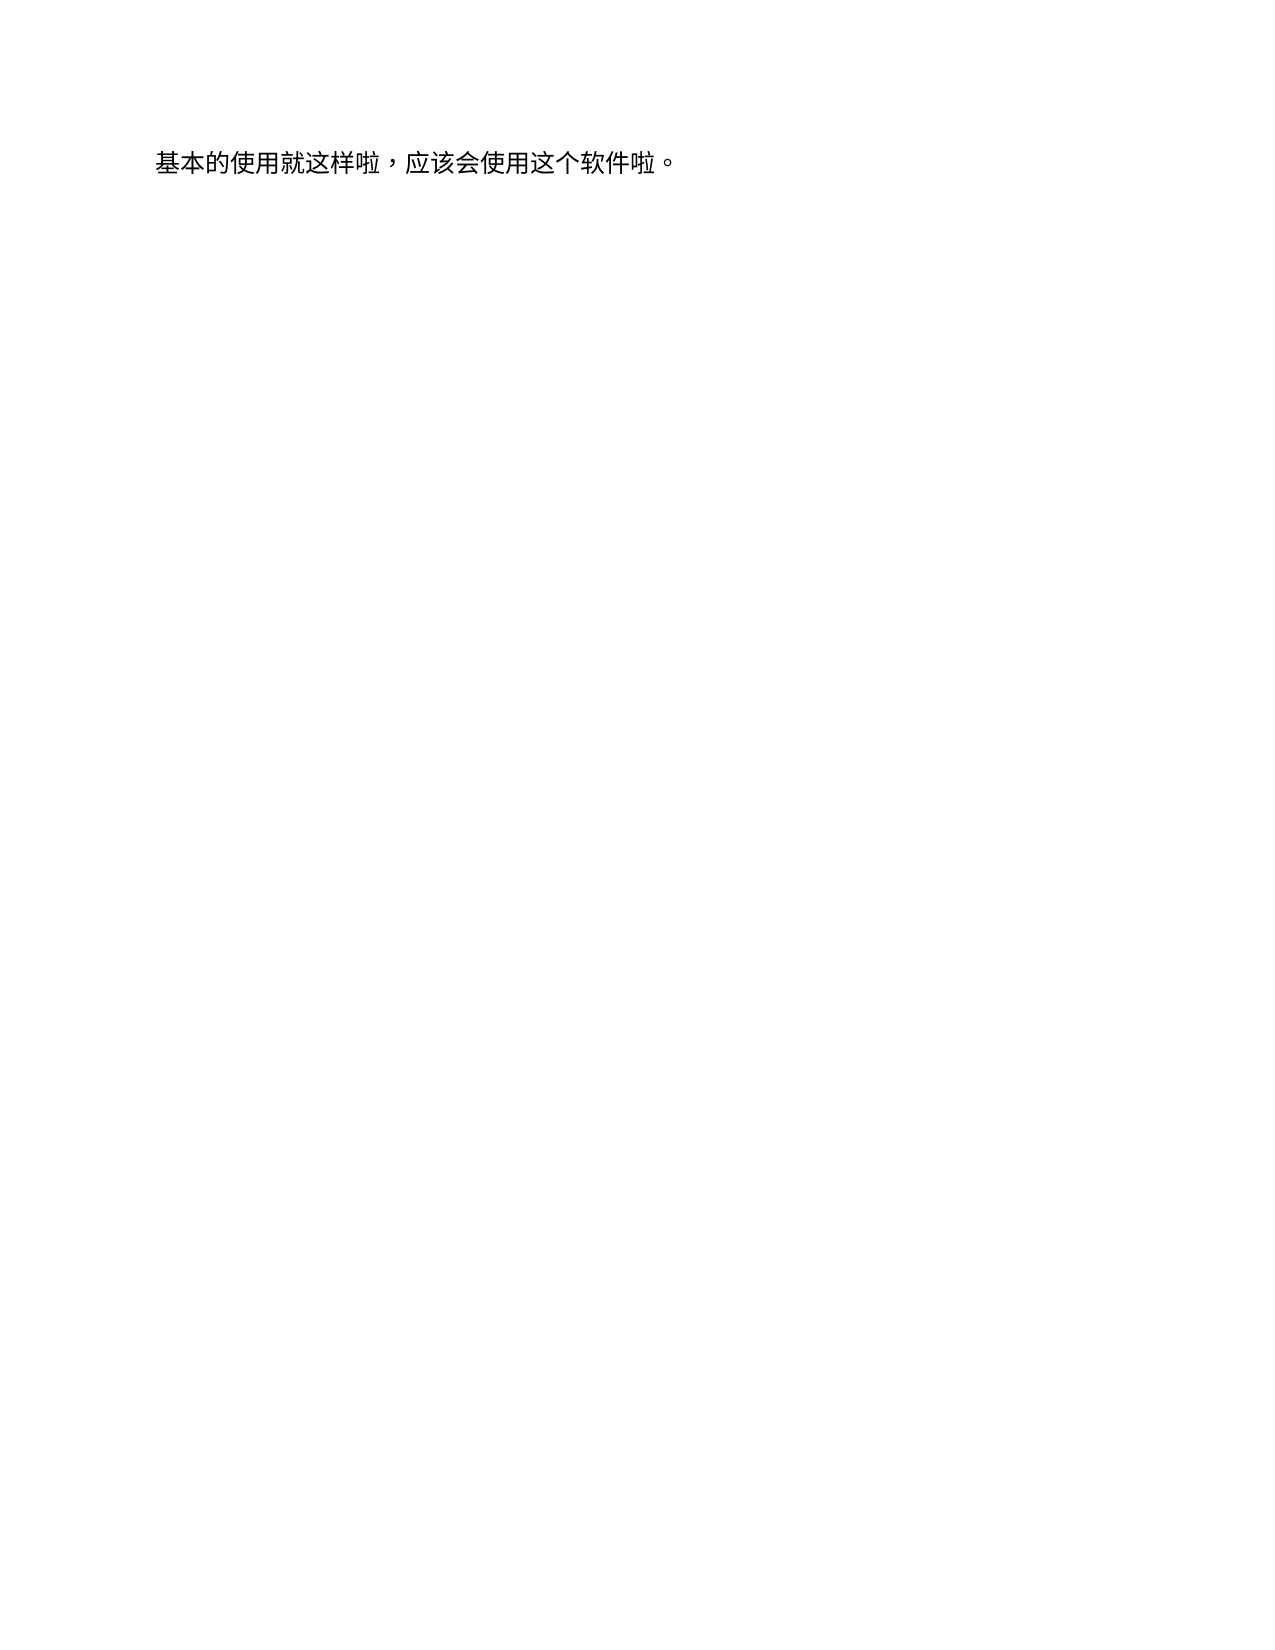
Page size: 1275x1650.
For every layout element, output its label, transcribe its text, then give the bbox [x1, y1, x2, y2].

text 基本的使用就这样啦，应该会使用这个软件啦。 [150, 150, 1125, 179]
